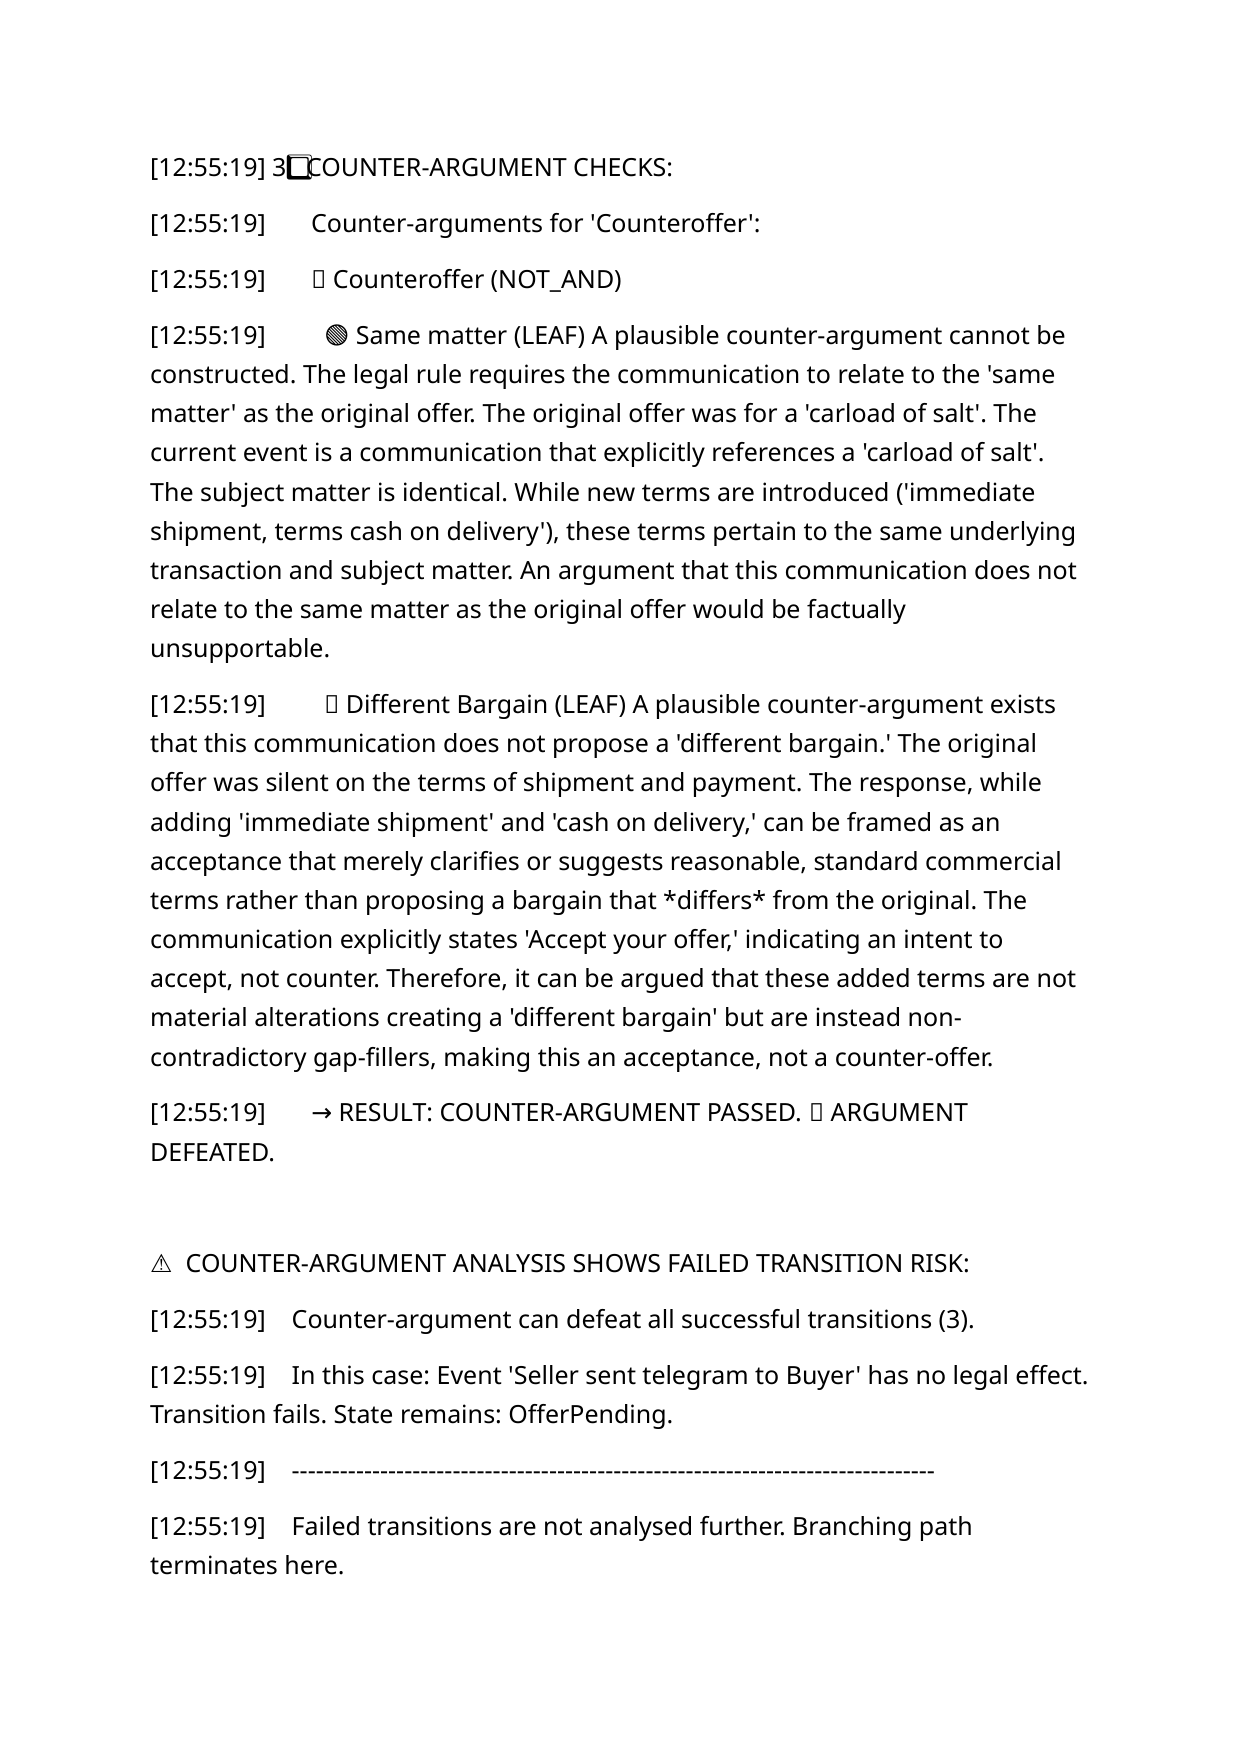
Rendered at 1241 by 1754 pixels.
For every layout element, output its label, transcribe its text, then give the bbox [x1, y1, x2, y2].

text [12:55:19] Counter-arguments for 'Counteroffer': [150, 206, 1090, 240]
text [12:55:19] Counter-argument can defeat all successful transitions (3). [150, 1302, 1090, 1336]
text [12:55:19] 3️⃣ COUNTER-ARGUMENT CHECKS: [150, 150, 1090, 184]
text [12:55:19] 🔴 Counteroffer (NOT_AND) [150, 262, 1090, 296]
text [12:55:19] 🔴 Different Bargain (LEAF) A plausible counter-argument exists that this communication does not propose a 'different bargain.' The original offer was silent on the terms of shipment and payment. The response, while adding 'immediate shipment' and 'cash on delivery,' can be framed as an acceptance that merely clarifies or suggests reasonable, standard commercial terms rather than proposing a bargain that *differs* from the original. The communication explicitly states 'Accept your offer,' indicating an intent to accept, not counter. Therefore, it can be argued that these added terms are not material alterations creating a 'different bargain' but are instead non-contradictory gap-fillers, making this an acceptance, not a counter-offer. [150, 687, 1090, 1073]
text [12:55:19] In this case: Event 'Seller sent telegram to Buyer' has no legal effect. Transition fails. State remains: OfferPending. [150, 1357, 1090, 1431]
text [150, 1452, 1090, 1487]
text [12:55:19] 🟢 Same matter (LEAF) A plausible counter-argument cannot be constructed. The legal rule requires the communication to relate to the 'same matter' as the original offer. The original offer was for a 'carload of salt'. The current event is a communication that explicitly references a 'carload of salt'. The subject matter is identical. While new terms are introduced ('immediate shipment, terms cash on delivery'), these terms pertain to the same underlying transaction and subject matter. An argument that this communication does not relate to the same matter as the original offer would be factually unsupportable. [150, 317, 1090, 665]
text [12:55:19] Failed transitions are not analysed further. Branching path terminates here. [150, 1508, 1090, 1582]
text [12:55:19] → RESULT: COUNTER-ARGUMENT PASSED. ❌ ARGUMENT DEFEATED. [150, 1095, 1090, 1168]
text ⚠️ COUNTER-ARGUMENT ANALYSIS SHOWS FAILED TRANSITION RISK: [150, 1246, 1090, 1280]
